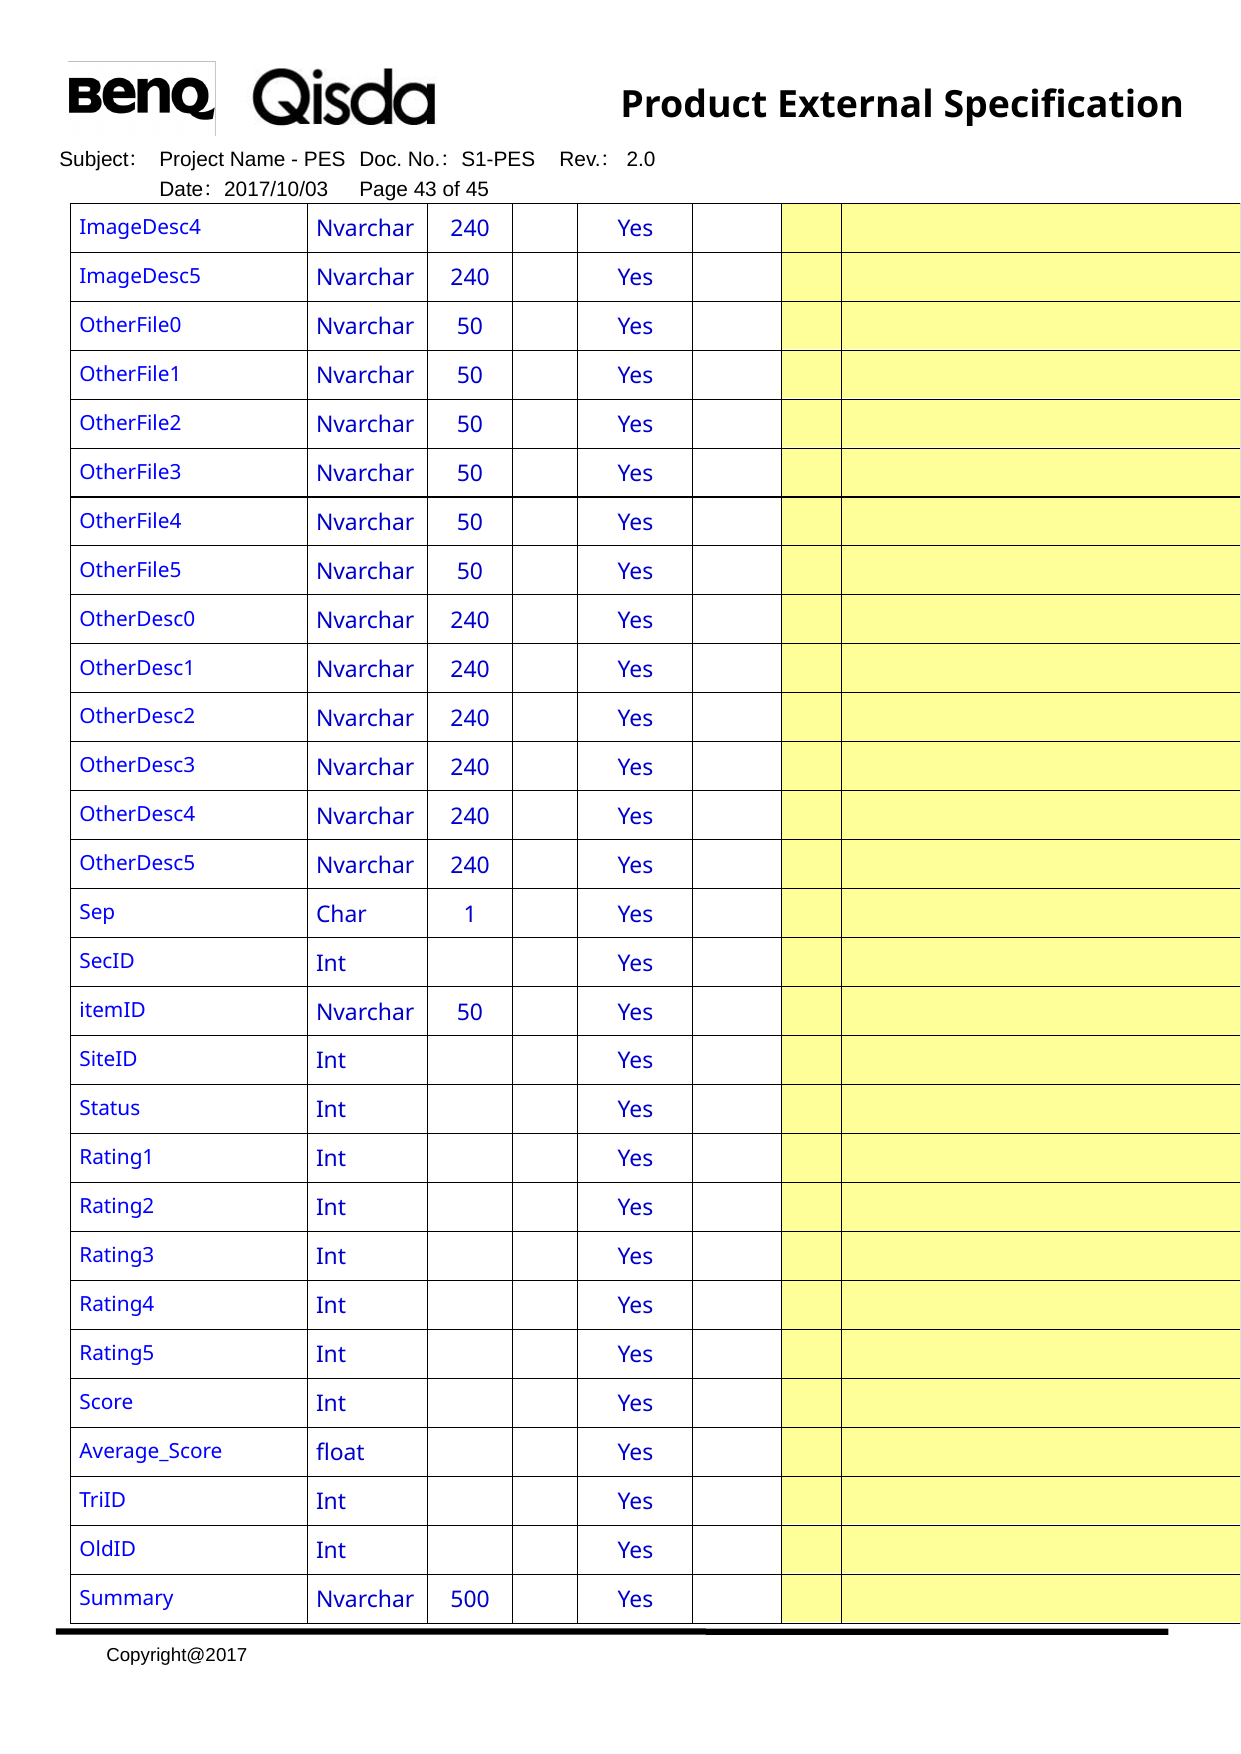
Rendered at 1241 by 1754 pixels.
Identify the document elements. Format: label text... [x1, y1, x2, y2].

table_cell [782, 449, 841, 496]
table_cell [693, 400, 781, 447]
table_cell [782, 1477, 841, 1524]
table_cell Yes [578, 1379, 692, 1427]
table_cell [513, 889, 577, 937]
table_cell [842, 1183, 1240, 1231]
table_cell 50 [428, 498, 512, 545]
table_cell Yes [578, 889, 692, 937]
table_cell [693, 644, 781, 692]
table_cell [513, 595, 577, 643]
table_cell [842, 1330, 1240, 1378]
table_cell [782, 1036, 841, 1084]
table_cell Nvarchar [308, 1575, 427, 1622]
table_cell [782, 693, 841, 741]
table_cell [782, 1085, 841, 1133]
table_cell Yes [578, 1134, 692, 1182]
table_cell OtherFile1 [71, 351, 307, 398]
table_cell Rating2 [71, 1183, 307, 1231]
table_cell [513, 644, 577, 692]
table_cell OldID [71, 1526, 307, 1573]
table_cell Nvarchar [308, 449, 427, 496]
table_cell [428, 1330, 512, 1378]
table_cell OtherDesc3 [71, 742, 307, 790]
table_cell [842, 1379, 1240, 1427]
table_cell [428, 1134, 512, 1182]
table_cell Yes [578, 351, 692, 398]
table_cell [782, 302, 841, 349]
table_cell [513, 1085, 577, 1133]
table_cell [513, 742, 577, 790]
table_cell 240 [428, 693, 512, 741]
table_cell 240 [428, 840, 512, 888]
table_cell [782, 938, 841, 986]
table_cell [513, 1134, 577, 1182]
table_cell Int [308, 1183, 427, 1231]
table_cell [693, 1330, 781, 1378]
table_cell Score [71, 1379, 307, 1427]
table_cell OtherDesc4 [71, 791, 307, 839]
table_cell [693, 1036, 781, 1084]
table_cell [782, 253, 841, 301]
table_cell Yes [578, 1526, 692, 1573]
table_cell 50 [428, 546, 512, 594]
table_cell [842, 351, 1240, 398]
table_cell Nvarchar [308, 400, 427, 447]
table_cell [513, 449, 577, 496]
table_cell float [308, 1428, 427, 1476]
table_cell [693, 1526, 781, 1573]
table_cell [842, 791, 1240, 839]
table_cell OtherDesc5 [71, 840, 307, 888]
table_cell [782, 1183, 841, 1231]
table_cell [513, 351, 577, 398]
table_cell Yes [578, 1036, 692, 1084]
table_cell [842, 449, 1240, 496]
table_cell [842, 1281, 1240, 1329]
table_cell 240 [428, 742, 512, 790]
table_cell [693, 1379, 781, 1427]
table_cell OtherFile2 [71, 400, 307, 447]
table_cell Yes [578, 938, 692, 986]
table_cell [842, 938, 1240, 986]
table_cell [842, 400, 1240, 447]
table_cell Yes [578, 204, 692, 252]
table_cell Nvarchar [308, 595, 427, 643]
table_cell [693, 1575, 781, 1622]
table_cell Int [308, 1477, 427, 1524]
table_cell [782, 1526, 841, 1573]
table_cell [842, 693, 1240, 741]
table_cell [782, 546, 841, 594]
table_cell Rating1 [71, 1134, 307, 1182]
table_cell [693, 595, 781, 643]
table_cell [428, 1281, 512, 1329]
table_cell [513, 253, 577, 301]
table_cell [693, 204, 781, 252]
table_cell [513, 1428, 577, 1476]
table_cell [513, 546, 577, 594]
table_cell itemID [71, 987, 307, 1035]
table_cell Nvarchar [308, 351, 427, 398]
table_cell OtherFile3 [71, 449, 307, 496]
table_cell Yes [578, 400, 692, 447]
table_cell [782, 791, 841, 839]
table_cell 1 [428, 889, 512, 937]
table_cell [782, 889, 841, 937]
table_cell [513, 1379, 577, 1427]
table_cell Nvarchar [308, 742, 427, 790]
table_cell [782, 840, 841, 888]
table_cell [428, 1232, 512, 1280]
table_cell 50 [428, 987, 512, 1035]
picture [58, 12, 437, 141]
table_cell [842, 253, 1240, 301]
table_cell Nvarchar [308, 546, 427, 594]
table_cell [842, 987, 1240, 1035]
table_cell [782, 1281, 841, 1329]
table_cell Yes [578, 253, 692, 301]
table_cell OtherFile5 [71, 546, 307, 594]
table_cell [428, 1428, 512, 1476]
table_cell [842, 302, 1240, 349]
table_cell Yes [578, 840, 692, 888]
table_cell Yes [578, 449, 692, 496]
table_cell [782, 1575, 841, 1622]
table_cell [513, 1232, 577, 1280]
table_cell [693, 253, 781, 301]
table_cell Yes [578, 791, 692, 839]
table_cell Yes [578, 1428, 692, 1476]
table_cell [513, 400, 577, 447]
table_cell Nvarchar [308, 253, 427, 301]
table_cell 240 [428, 791, 512, 839]
table_cell Nvarchar [308, 498, 427, 545]
table_cell OtherDesc0 [71, 595, 307, 643]
table_cell OtherDesc2 [71, 693, 307, 741]
table_cell 240 [428, 204, 512, 252]
table_cell [782, 498, 841, 545]
table_cell Nvarchar [308, 840, 427, 888]
table_cell [842, 1428, 1240, 1476]
table_cell Yes [578, 1232, 692, 1280]
table_cell [842, 644, 1240, 692]
table_cell [842, 840, 1240, 888]
table_cell Int [308, 1036, 427, 1084]
table_cell [842, 1575, 1240, 1622]
table_cell [842, 1085, 1240, 1133]
table_cell [513, 693, 577, 741]
table_cell [513, 204, 577, 252]
table_cell [513, 1281, 577, 1329]
table_cell [693, 1232, 781, 1280]
table_cell 240 [428, 253, 512, 301]
table_cell Int [308, 1281, 427, 1329]
table_cell [513, 498, 577, 545]
table_cell Int [308, 1526, 427, 1573]
table_cell [693, 449, 781, 496]
table_cell Status [71, 1085, 307, 1133]
table_cell [428, 1526, 512, 1573]
table_cell [513, 1183, 577, 1231]
table_cell [513, 1477, 577, 1524]
table_cell Yes [578, 498, 692, 545]
table_cell [513, 1526, 577, 1573]
table_cell Average_Score [71, 1428, 307, 1476]
table_cell Nvarchar [308, 987, 427, 1035]
table_cell Nvarchar [308, 791, 427, 839]
table_cell Yes [578, 742, 692, 790]
table_cell [693, 546, 781, 594]
table_cell [693, 302, 781, 349]
table_cell [782, 1134, 841, 1182]
table_cell 50 [428, 302, 512, 349]
table_cell Summary [71, 1575, 307, 1622]
table_cell TriID [71, 1477, 307, 1524]
table_cell [842, 1526, 1240, 1573]
table_cell Yes [578, 644, 692, 692]
table_cell Rating4 [71, 1281, 307, 1329]
table_cell [693, 1134, 781, 1182]
table_cell Yes [578, 1477, 692, 1524]
table_cell [693, 351, 781, 398]
table_cell [782, 742, 841, 790]
table_cell [842, 204, 1240, 252]
table_cell [693, 693, 781, 741]
table_cell Int [308, 1379, 427, 1427]
table_cell [513, 791, 577, 839]
table_cell [428, 938, 512, 986]
table_cell Sep [71, 889, 307, 937]
table_cell Yes [578, 987, 692, 1035]
table_cell [428, 1085, 512, 1133]
table_cell Int [308, 1134, 427, 1182]
table_cell [428, 1477, 512, 1524]
table_cell [842, 1477, 1240, 1524]
table_cell [693, 1085, 781, 1133]
table_cell Yes [578, 1575, 692, 1622]
table_cell Nvarchar [308, 204, 427, 252]
table_cell Int [308, 1085, 427, 1133]
table_cell [842, 546, 1240, 594]
table_cell [842, 498, 1240, 545]
table_cell Rating5 [71, 1330, 307, 1378]
table_cell [693, 987, 781, 1035]
table_cell [782, 351, 841, 398]
table_cell OtherFile4 [71, 498, 307, 545]
table_cell [513, 1036, 577, 1084]
table_cell [693, 1281, 781, 1329]
table_cell [842, 1036, 1240, 1084]
table_cell SecID [71, 938, 307, 986]
table_cell [842, 742, 1240, 790]
table_cell [693, 1428, 781, 1476]
table_cell [513, 987, 577, 1035]
table_cell Yes [578, 1281, 692, 1329]
table_cell SiteID [71, 1036, 307, 1084]
table_cell [693, 791, 781, 839]
table_cell Yes [578, 546, 692, 594]
table_cell [693, 889, 781, 937]
table_cell [782, 1330, 841, 1378]
table_cell [513, 302, 577, 349]
table_cell [693, 938, 781, 986]
table_cell Yes [578, 693, 692, 741]
table_cell [428, 1379, 512, 1427]
table_cell [782, 644, 841, 692]
table_cell Char [308, 889, 427, 937]
table_cell Int [308, 938, 427, 986]
table_cell Yes [578, 1183, 692, 1231]
table_cell [782, 987, 841, 1035]
table_cell [842, 1134, 1240, 1182]
table_cell [782, 204, 841, 252]
table_cell 50 [428, 351, 512, 398]
table_cell Yes [578, 302, 692, 349]
table_cell [782, 1232, 841, 1280]
table_cell [428, 1183, 512, 1231]
table_cell [842, 889, 1240, 937]
table_cell [782, 1379, 841, 1427]
table_cell Int [308, 1330, 427, 1378]
table_cell Int [308, 1232, 427, 1280]
table_cell Yes [578, 1085, 692, 1133]
table_cell ImageDesc4 [71, 204, 307, 252]
table_cell Nvarchar [308, 644, 427, 692]
table_cell [842, 595, 1240, 643]
table_cell [782, 595, 841, 643]
table_cell ImageDesc5 [71, 253, 307, 301]
table_cell [513, 938, 577, 986]
table_cell OtherFile0 [71, 302, 307, 349]
table_cell [693, 498, 781, 545]
table_cell [513, 1575, 577, 1622]
table_cell Rating3 [71, 1232, 307, 1280]
table_cell [693, 840, 781, 888]
table_cell [513, 840, 577, 888]
table_cell [693, 1183, 781, 1231]
table_cell Yes [578, 1330, 692, 1378]
table_cell [842, 1232, 1240, 1280]
table_cell [428, 1036, 512, 1084]
table_cell [693, 742, 781, 790]
table_cell Nvarchar [308, 693, 427, 741]
table_cell [782, 400, 841, 447]
table_cell 240 [428, 644, 512, 692]
table_cell [782, 1428, 841, 1476]
table_cell [513, 1330, 577, 1378]
table_cell 50 [428, 449, 512, 496]
table_cell OtherDesc1 [71, 644, 307, 692]
table_cell Nvarchar [308, 302, 427, 349]
table_cell 50 [428, 400, 512, 447]
table_cell [693, 1477, 781, 1524]
table_cell 500 [428, 1575, 512, 1622]
table_cell Yes [578, 595, 692, 643]
table_cell 240 [428, 595, 512, 643]
